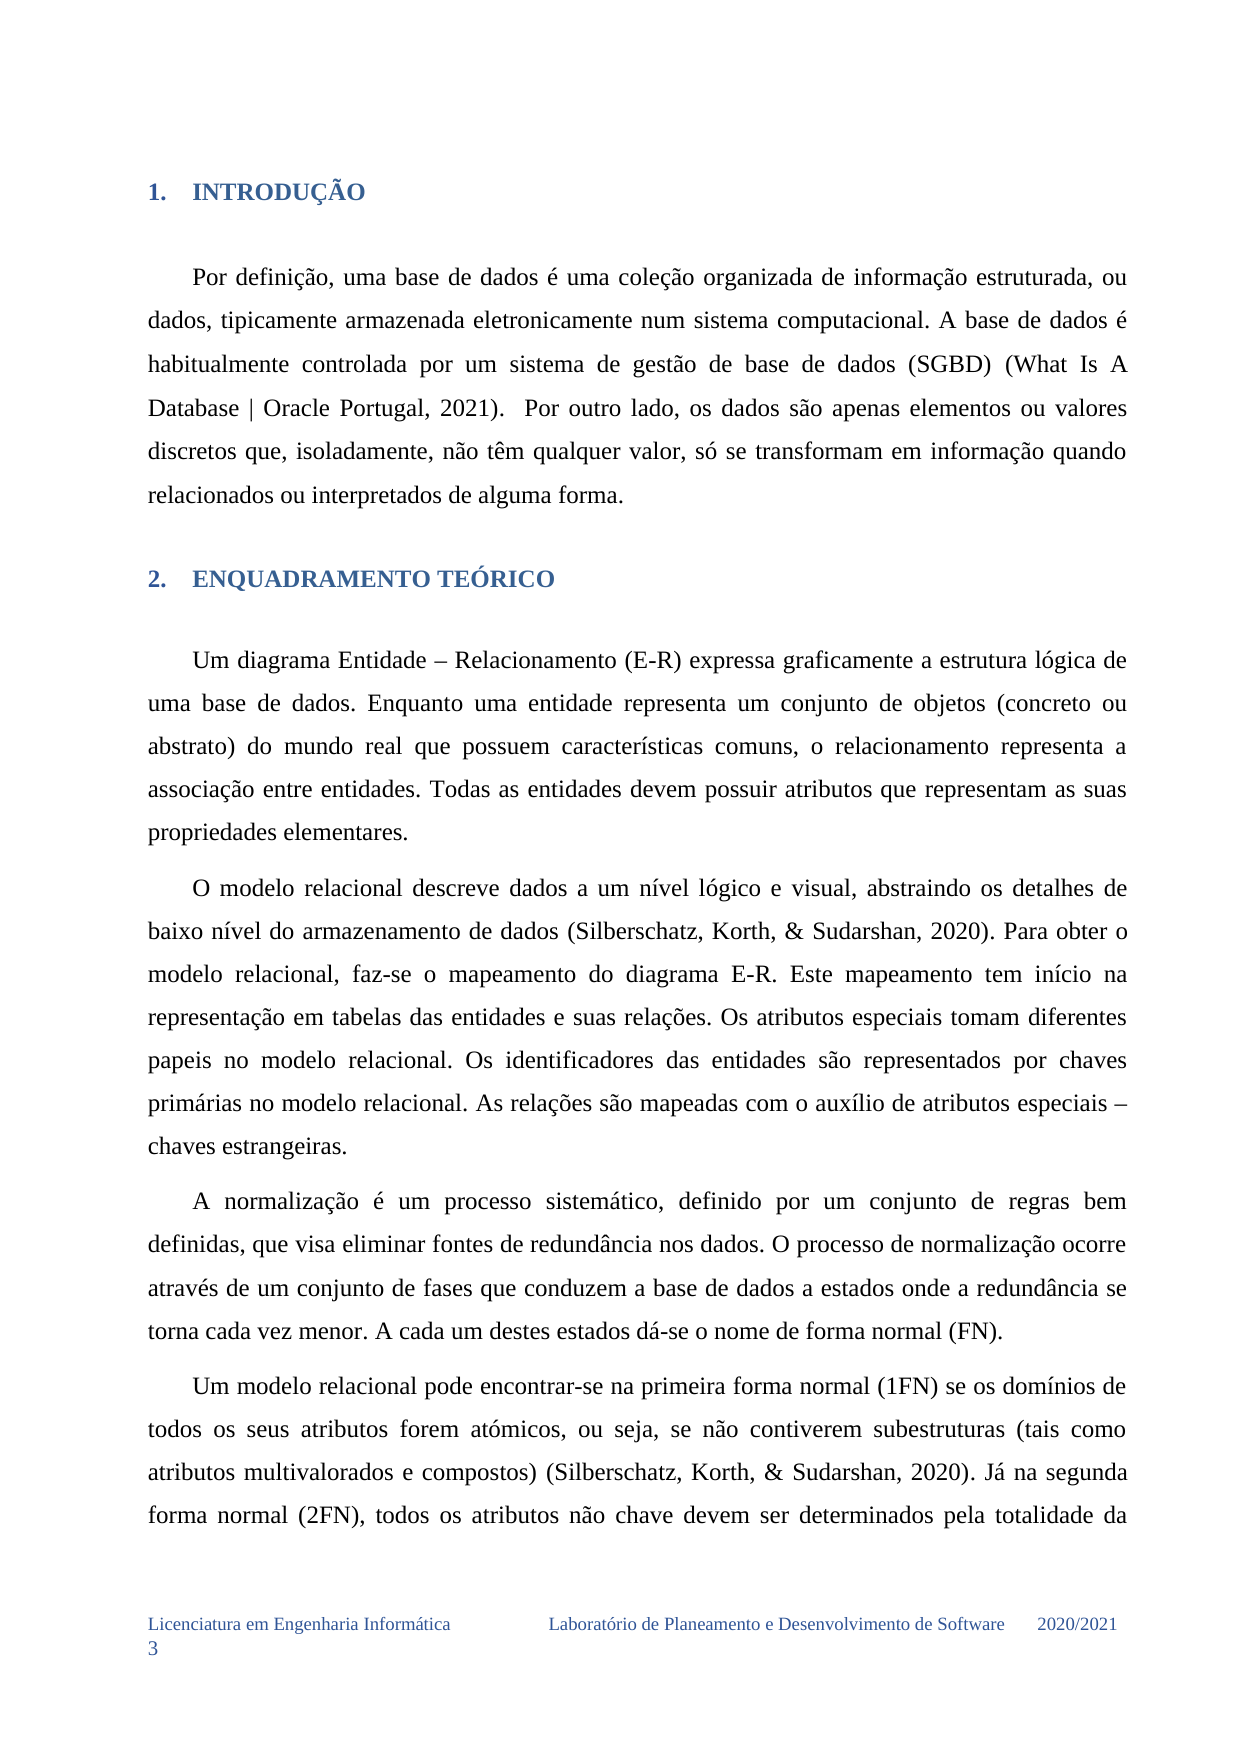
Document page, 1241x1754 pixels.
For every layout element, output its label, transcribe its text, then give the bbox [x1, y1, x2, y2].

subtitle INTRODUÇÃO [148, 177, 1128, 206]
subtitle ENQUADRAMENTO TEÓRICO [148, 564, 1128, 593]
text O modelo relacional descreve dados a um nível lógico e visual, abstraindo os detalhes de baixo nível do armazenamento de dados . Para obter o modelo relacional, faz-se o mapeamento do diagrama E-R. Este mapeamento tem início na representação em tabelas das entidades e suas relações. Os atributos especiais tomam diferentes papeis no modelo relacional. Os identificadores das entidades são representados por chaves primárias no modelo relacional. As relações são mapeadas com o auxílio de atributos especiais – chaves estrangeiras. [148, 873, 1128, 1160]
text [148, 1371, 1128, 1529]
text Um diagrama Entidade – Relacionamento (E-R) expressa graficamente a estrutura lógica de uma base de dados. Enquanto uma entidade representa um conjunto de objetos (concreto ou abstrato) do mundo real que possuem características comuns, o relacionamento representa a associação entre entidades. Todas as entidades devem possuir atributos que representam as suas propriedades elementares. [148, 645, 1128, 846]
text Por definição, uma base de dados é uma coleção organizada de informação estruturada, ou dados, tipicamente armazenada eletronicamente num sistema computacional. A base de dados é habitualmente controlada por um sistema de gestão de base de dados (SGBD) . Por outro lado, os dados são apenas elementos ou valores discretos que, isoladamente, não têm qualquer valor, só se transformam em informação quando relacionados ou interpretados de alguma forma. [148, 262, 1128, 509]
text A normalização é um processo sistemático, definido por um conjunto de regras bem definidas, que visa eliminar fontes de redundância nos dados. O processo de normalização ocorre através de um conjunto de fases que conduzem a base de dados a estados onde a redundância se torna cada vez menor. A cada um destes estados dá-se o nome de forma normal (FN). [148, 1186, 1128, 1344]
